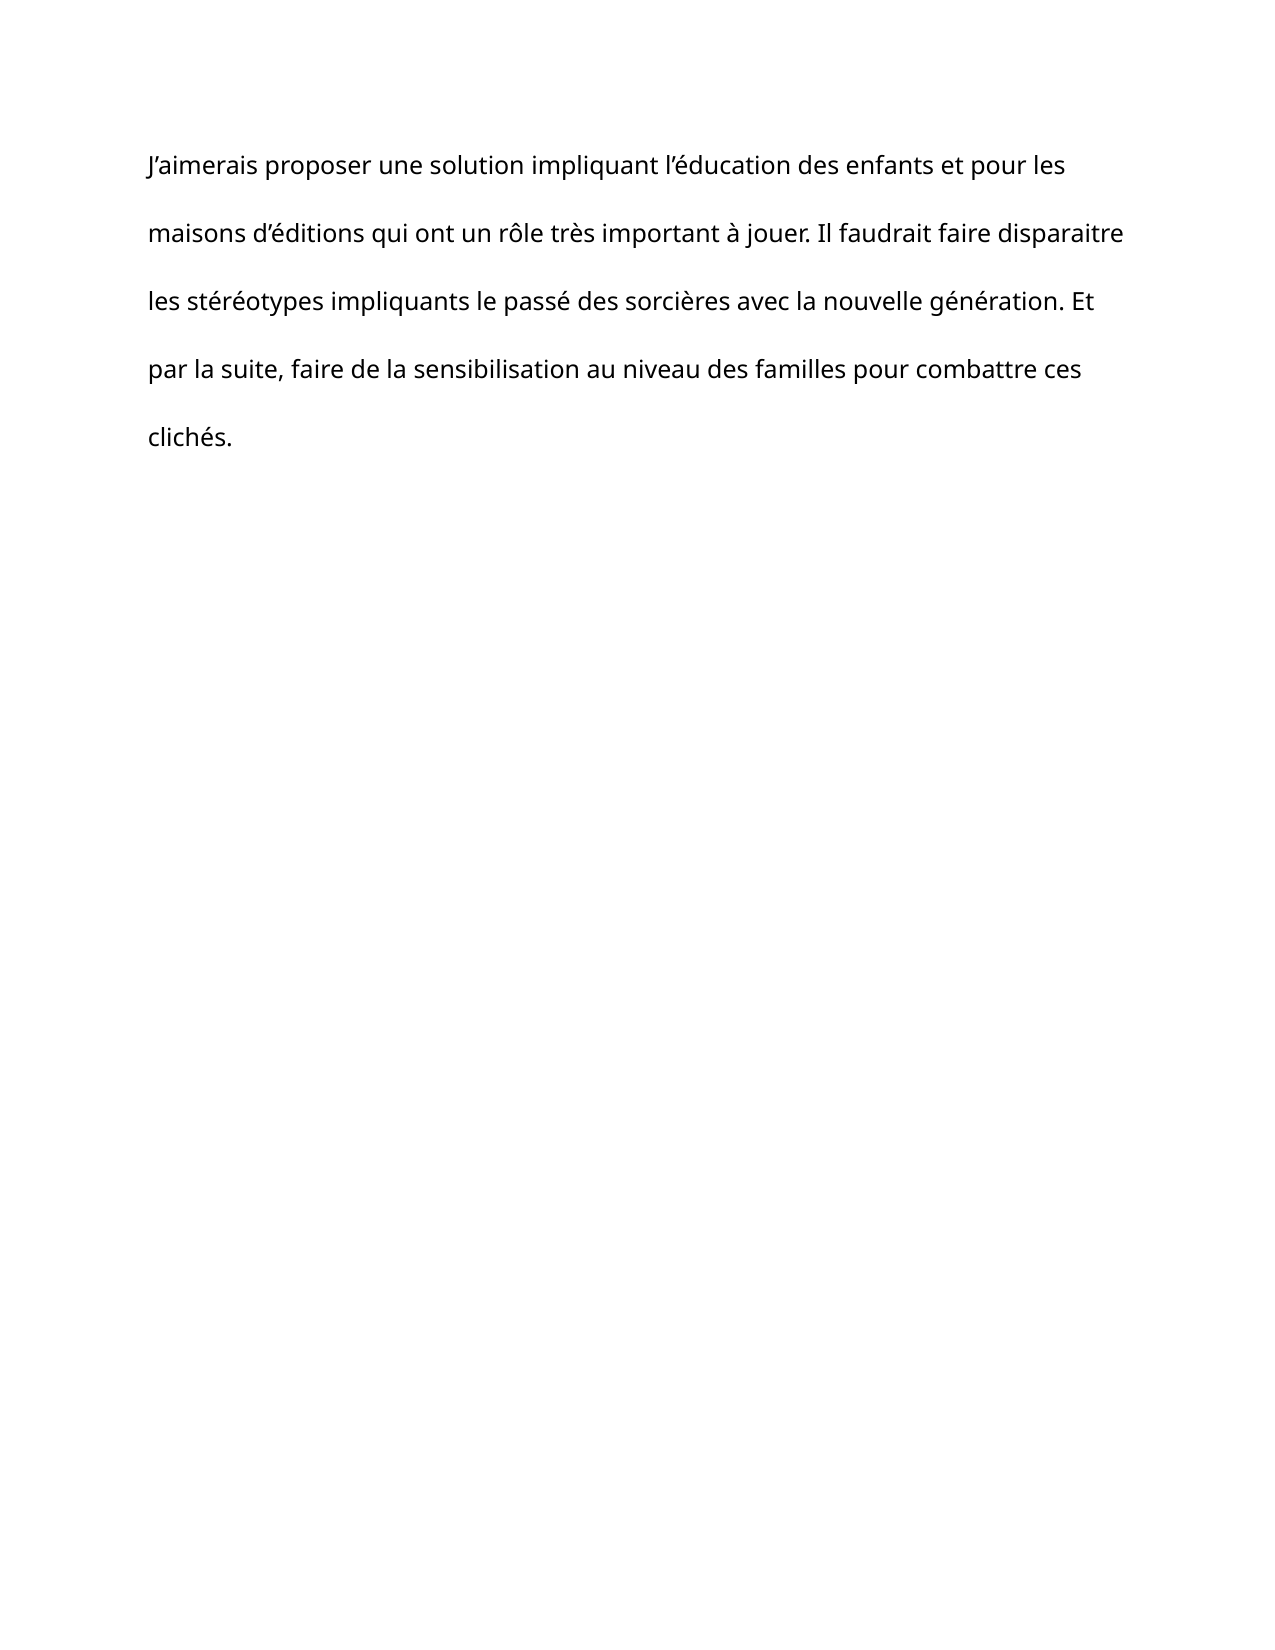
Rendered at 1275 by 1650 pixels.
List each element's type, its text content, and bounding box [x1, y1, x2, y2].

text J’aimerais proposer une solution impliquant l’éducation des enfants et pour les maisons d’éditions qui ont un rôle très important à jouer. Il faudrait faire disparaitre les stéréotypes impliquants le passé des sorcières avec la nouvelle génération. Et par la suite, faire de la sensibilisation au niveau des familles pour combattre ces clichés. [148, 148, 1127, 522]
